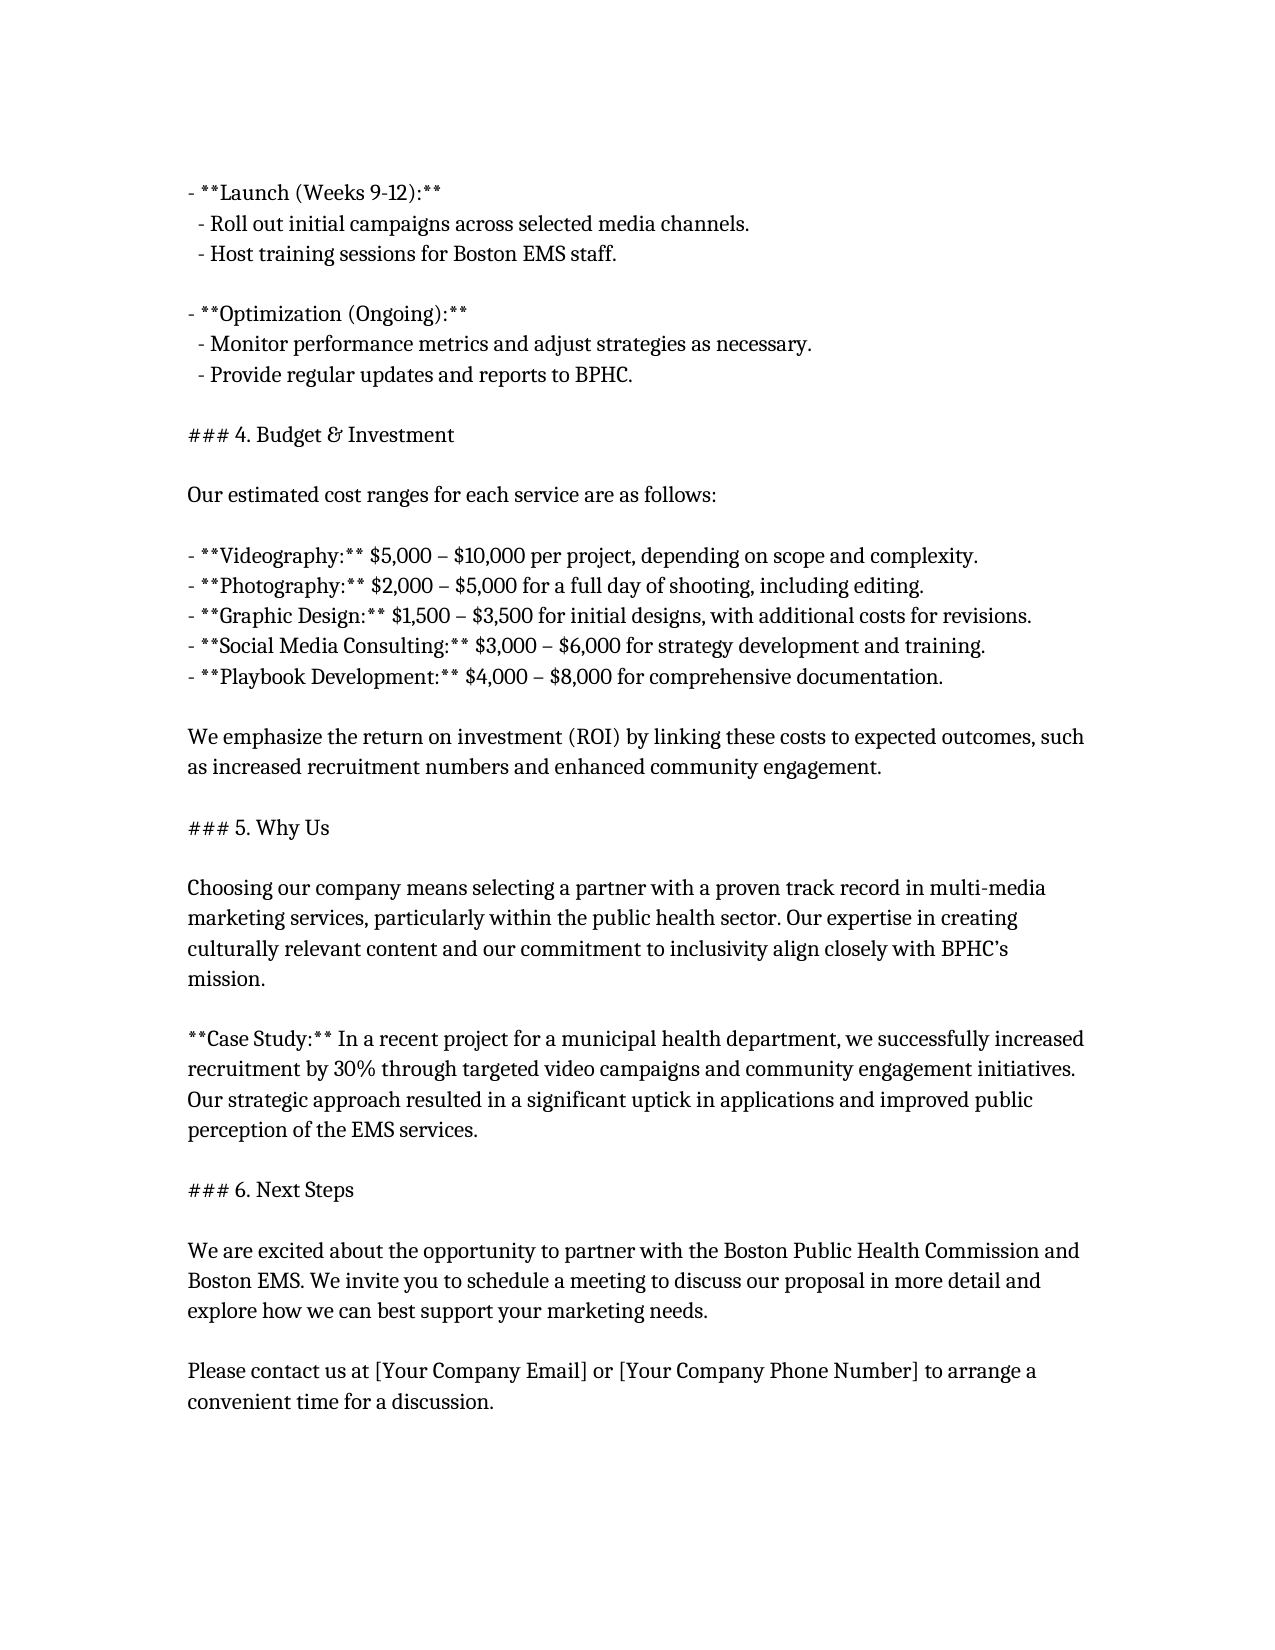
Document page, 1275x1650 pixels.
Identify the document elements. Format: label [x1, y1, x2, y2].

text [187, 150, 1087, 1445]
